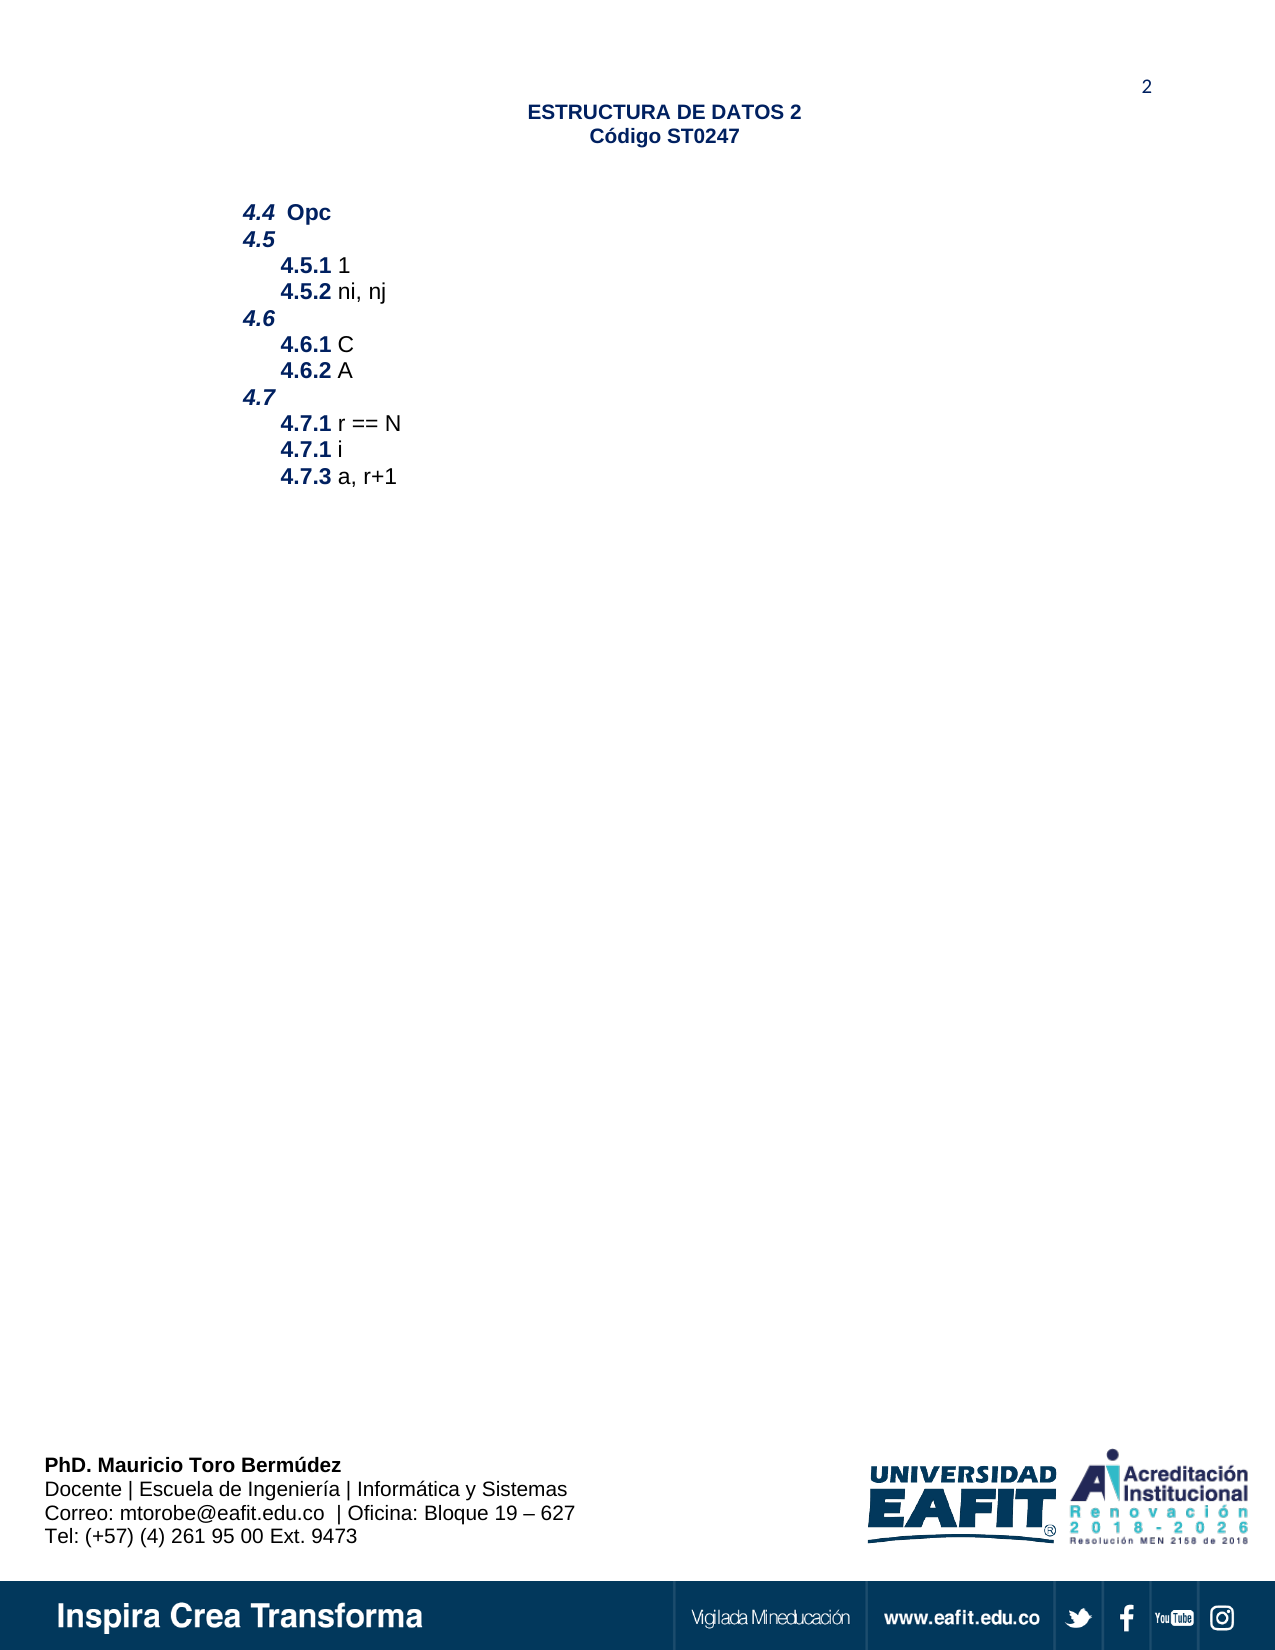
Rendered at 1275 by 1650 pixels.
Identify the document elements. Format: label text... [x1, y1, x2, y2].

text 4.6.1 C [280, 331, 1152, 357]
list 4.7.1 r == N [244, 410, 1152, 436]
list Opc [243, 199, 1152, 226]
list 4.7.3 a, r+1 [244, 463, 1152, 489]
list 4.5.2 ni, nj [244, 278, 1152, 304]
list 4.7.1 i [244, 436, 1152, 463]
picture [0, 1581, 1275, 1650]
picture [867, 1445, 1261, 1551]
list 4.5.1 1 [244, 252, 1152, 278]
text 4.6.2 A [280, 357, 1152, 384]
